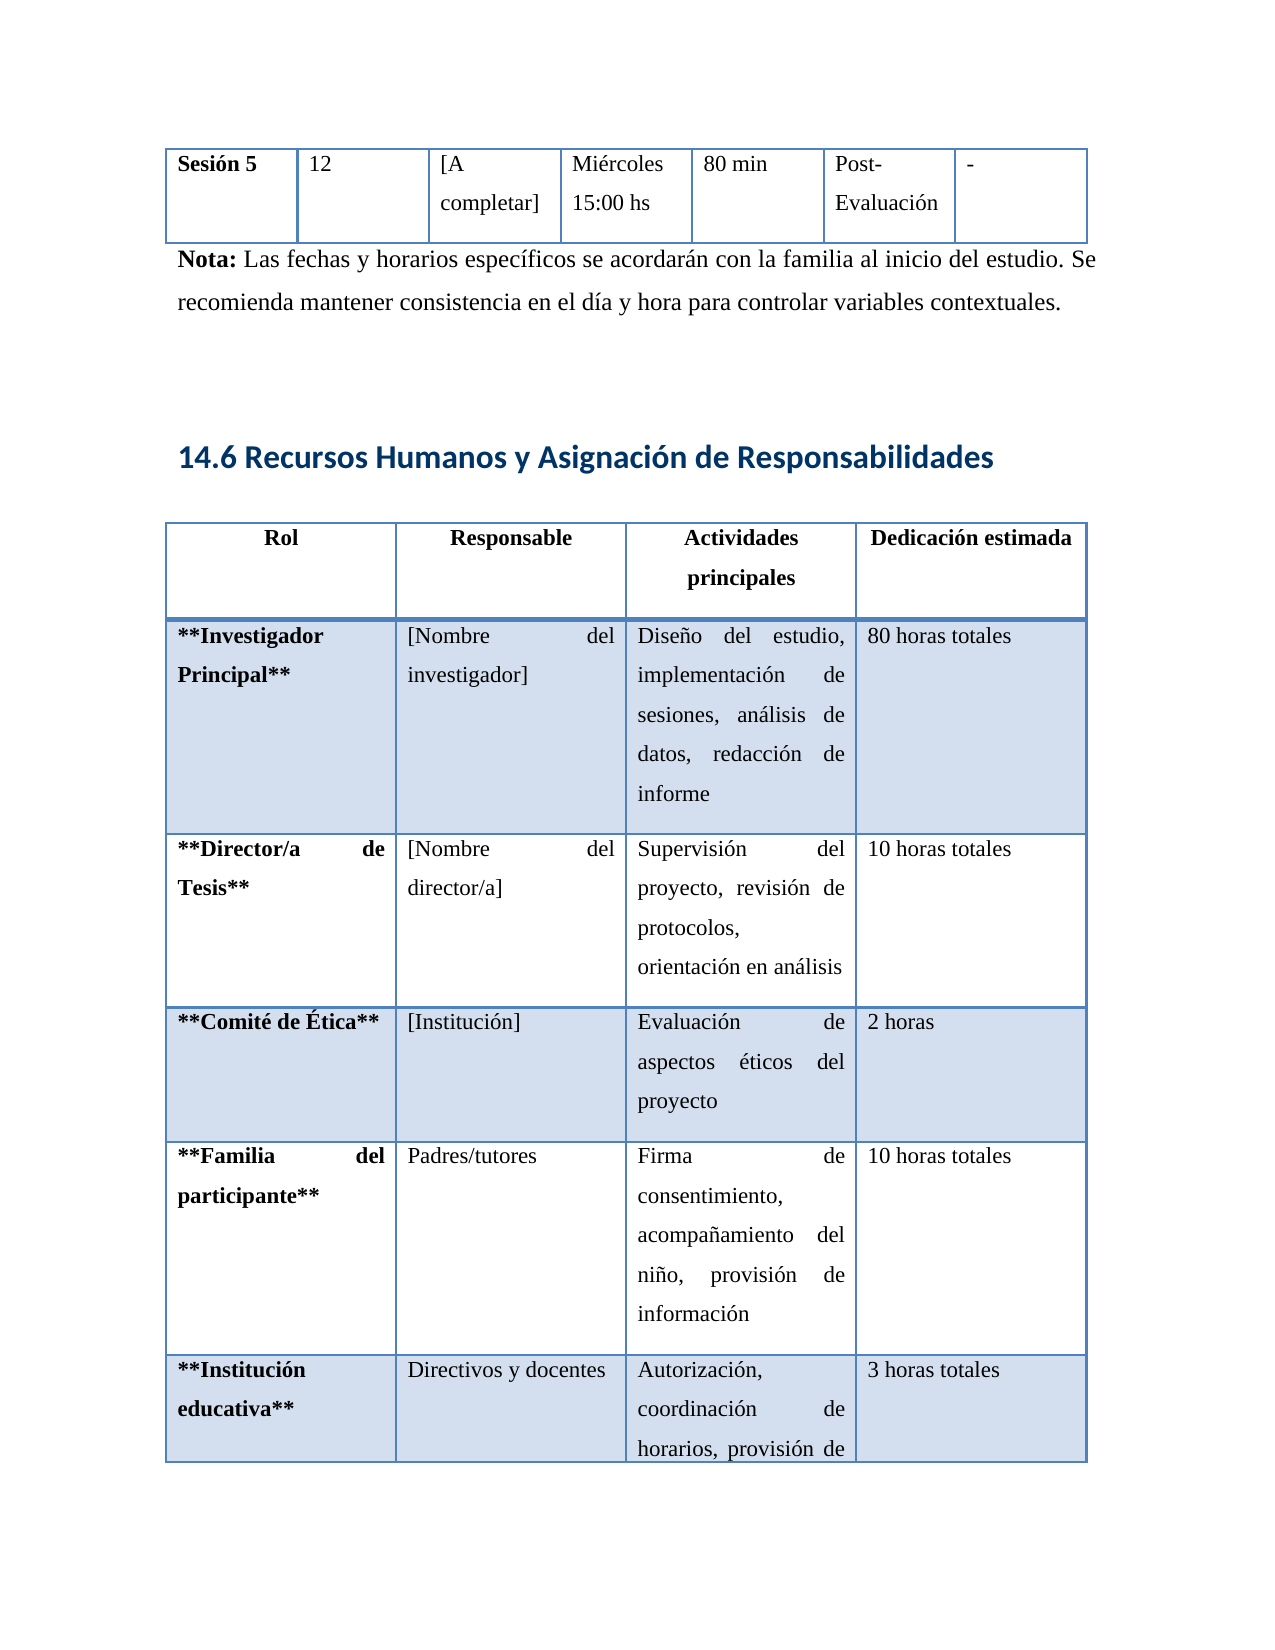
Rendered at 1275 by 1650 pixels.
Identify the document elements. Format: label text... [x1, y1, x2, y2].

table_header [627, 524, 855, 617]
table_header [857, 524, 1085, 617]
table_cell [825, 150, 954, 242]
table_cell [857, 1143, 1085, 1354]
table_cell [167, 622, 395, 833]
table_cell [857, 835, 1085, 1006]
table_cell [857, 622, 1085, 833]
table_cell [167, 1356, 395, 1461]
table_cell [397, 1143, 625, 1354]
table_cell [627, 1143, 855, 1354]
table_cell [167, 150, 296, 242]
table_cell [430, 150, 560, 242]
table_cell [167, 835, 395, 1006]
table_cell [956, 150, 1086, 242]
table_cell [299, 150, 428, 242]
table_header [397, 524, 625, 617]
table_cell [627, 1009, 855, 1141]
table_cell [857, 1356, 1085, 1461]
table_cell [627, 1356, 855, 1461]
text Nota: Las fechas y horarios específicos se acordarán con la familia al inicio del estudio. Se recomienda mantener consistencia en el día y hora para controlar variables contextuales. [177, 244, 1098, 316]
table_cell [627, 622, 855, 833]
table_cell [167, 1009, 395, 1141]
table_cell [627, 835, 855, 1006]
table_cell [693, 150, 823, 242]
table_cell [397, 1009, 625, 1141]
subtitle 14.6 Recursos Humanos y Asignación de Responsabilidades [177, 436, 1098, 477]
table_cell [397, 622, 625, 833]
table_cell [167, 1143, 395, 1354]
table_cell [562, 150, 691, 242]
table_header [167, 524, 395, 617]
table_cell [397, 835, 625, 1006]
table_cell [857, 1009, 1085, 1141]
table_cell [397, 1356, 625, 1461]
